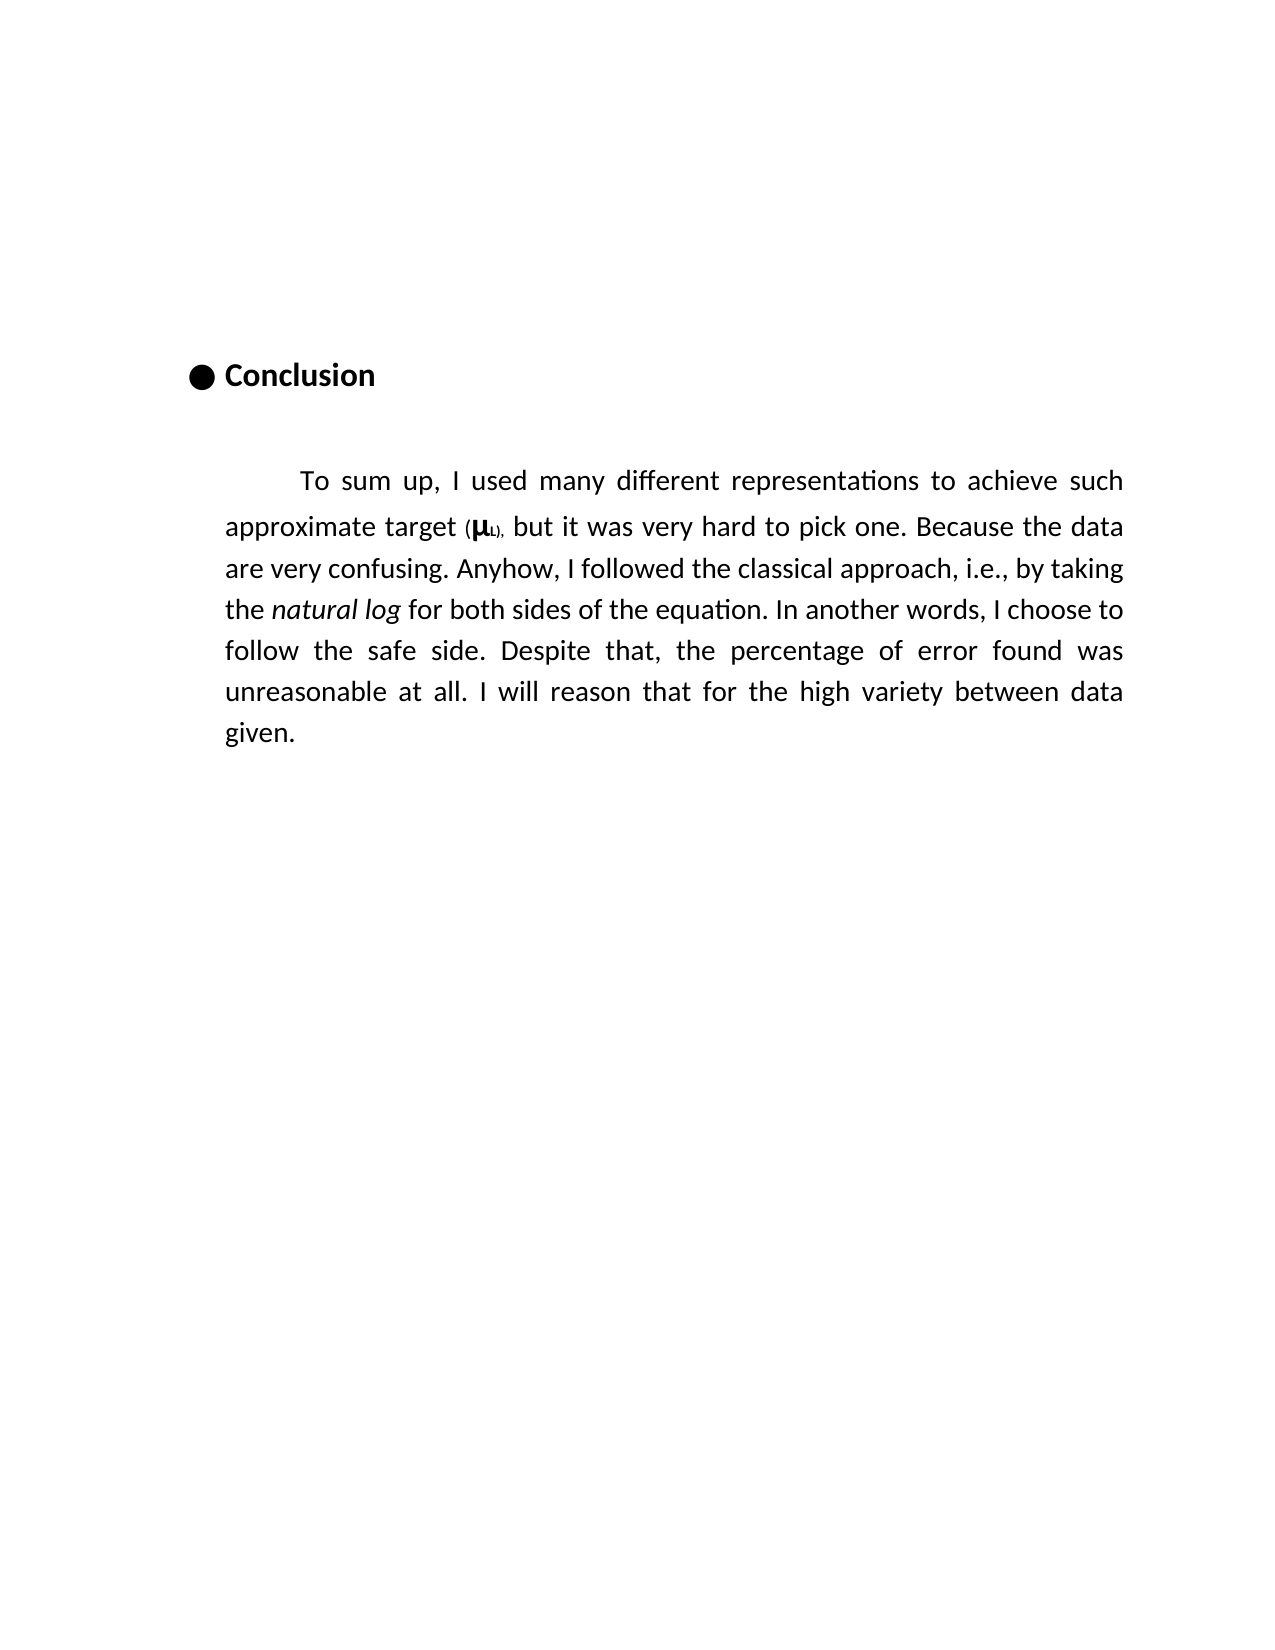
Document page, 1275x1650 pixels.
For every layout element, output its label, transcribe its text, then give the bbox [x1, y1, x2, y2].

list Conclusion [187, 337, 1125, 405]
text To sum up, I used many different representations to achieve such approximate target (µL), but it was very hard to pick one. Because the data are very confusing. Anyhow, I followed the classical approach, i.e., by taking the natural log for both sides of the equation. In another words, I choose to follow the safe side. Despite that, the percentage of error found was unreasonable at all. I will reason that for the high variety between data given. [225, 462, 1125, 749]
